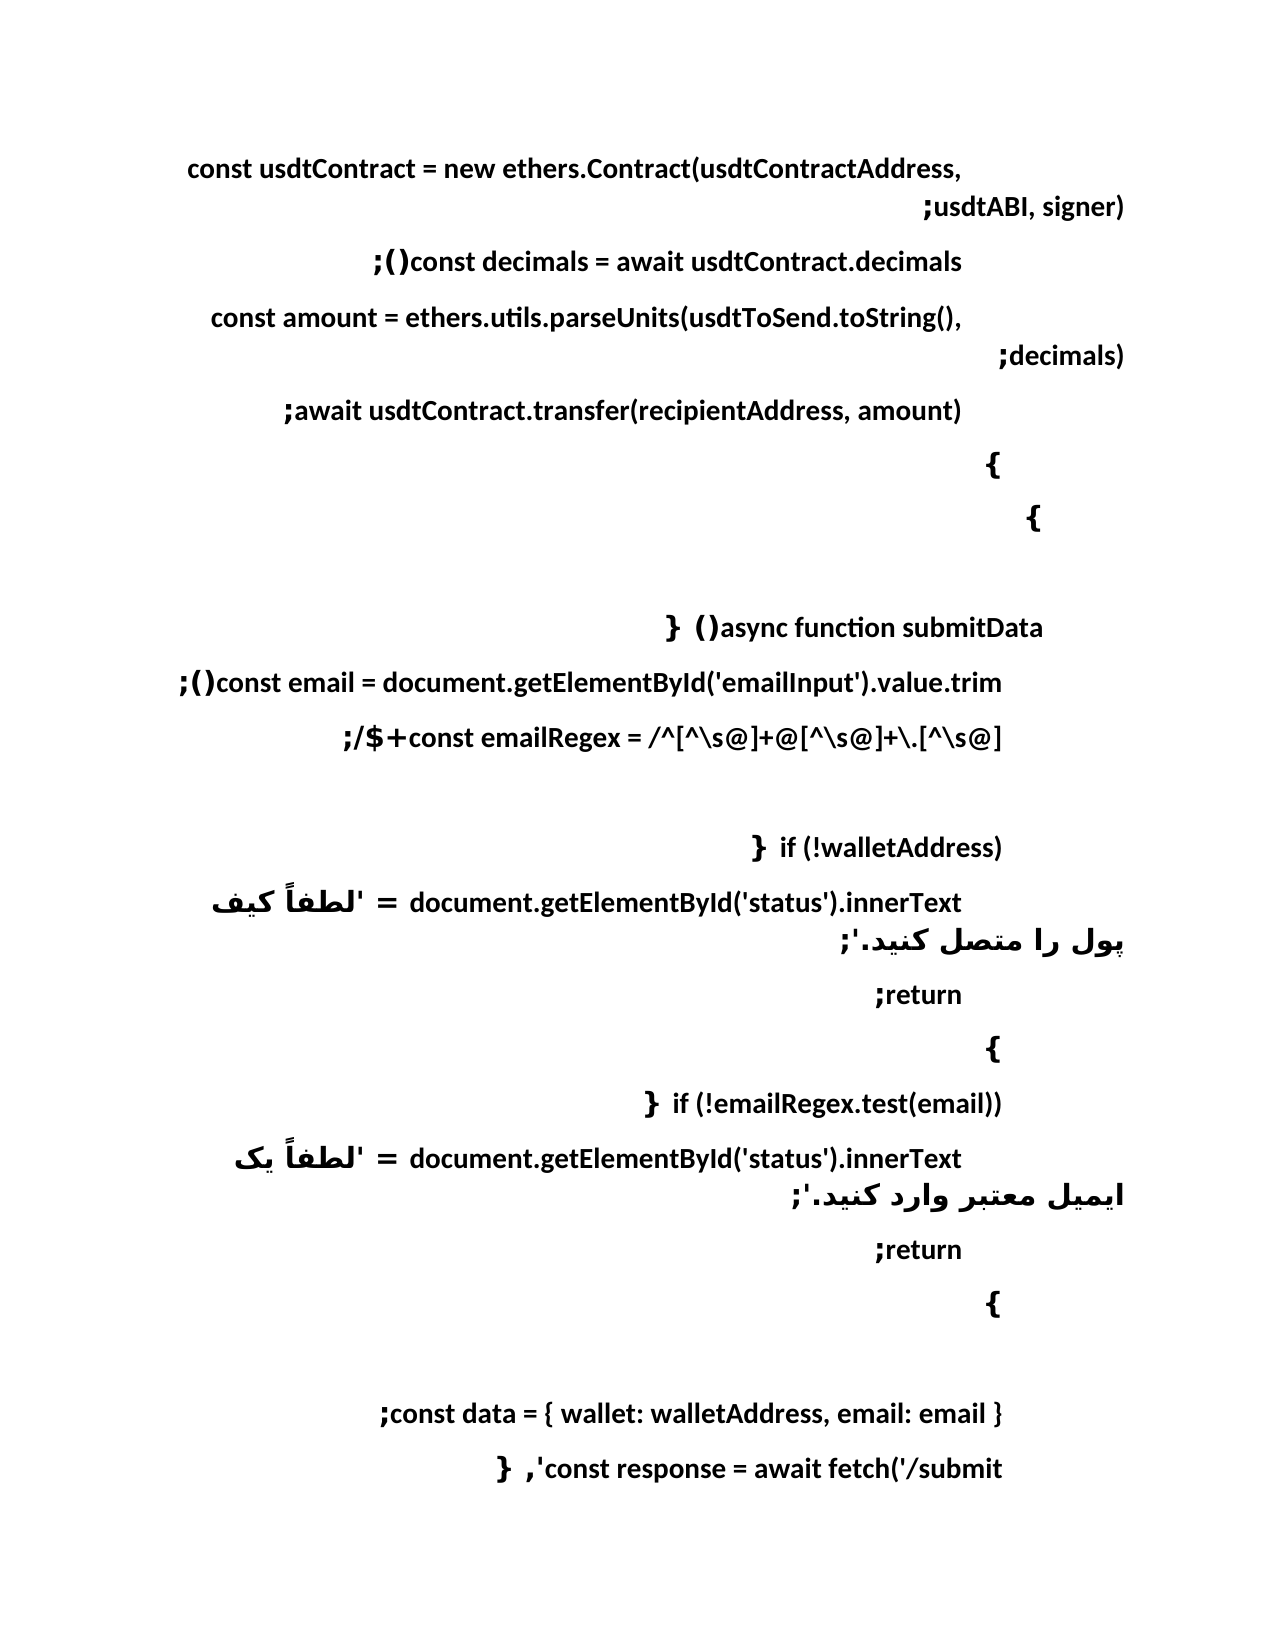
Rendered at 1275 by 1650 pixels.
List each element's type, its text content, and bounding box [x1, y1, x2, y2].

text await usdtContract.transfer(recipientAddress, amount); [150, 392, 1125, 428]
text const email = document.getElementById('emailInput').value.trim(); [150, 664, 1125, 700]
text const decimals = await usdtContract.decimals(); [150, 243, 1125, 279]
text } [150, 1031, 1125, 1065]
text async function submitData() { [150, 609, 1125, 645]
text const usdtContract = new ethers.Contract(usdtContractAddress, usdtABI, signer); [150, 150, 1125, 224]
text } [150, 1287, 1125, 1321]
text document.getElementById('status').innerText = 'لطفاً یک ایمیل معتبر وارد کنید.'; [150, 1140, 1125, 1212]
text } [150, 447, 1125, 481]
text const data = { wallet: walletAddress, email: email }; [150, 1395, 1125, 1431]
text const emailRegex = /^[^\s@]+@[^\s@]+\.[^\s@]+$/; [150, 719, 1125, 755]
text return; [150, 1231, 1125, 1267]
text const amount = ethers.utils.parseUnits(usdtToSend.toString(), decimals); [150, 299, 1125, 373]
text if (!walletAddress) { [150, 829, 1125, 865]
text if (!emailRegex.test(email)) { [150, 1085, 1125, 1120]
text document.getElementById('status').innerText = 'لطفاً کیف پول را متصل کنید.'; [150, 884, 1125, 957]
text return; [150, 976, 1125, 1012]
text const response = await fetch('/submit', { [150, 1450, 1125, 1486]
text } [150, 501, 1125, 534]
